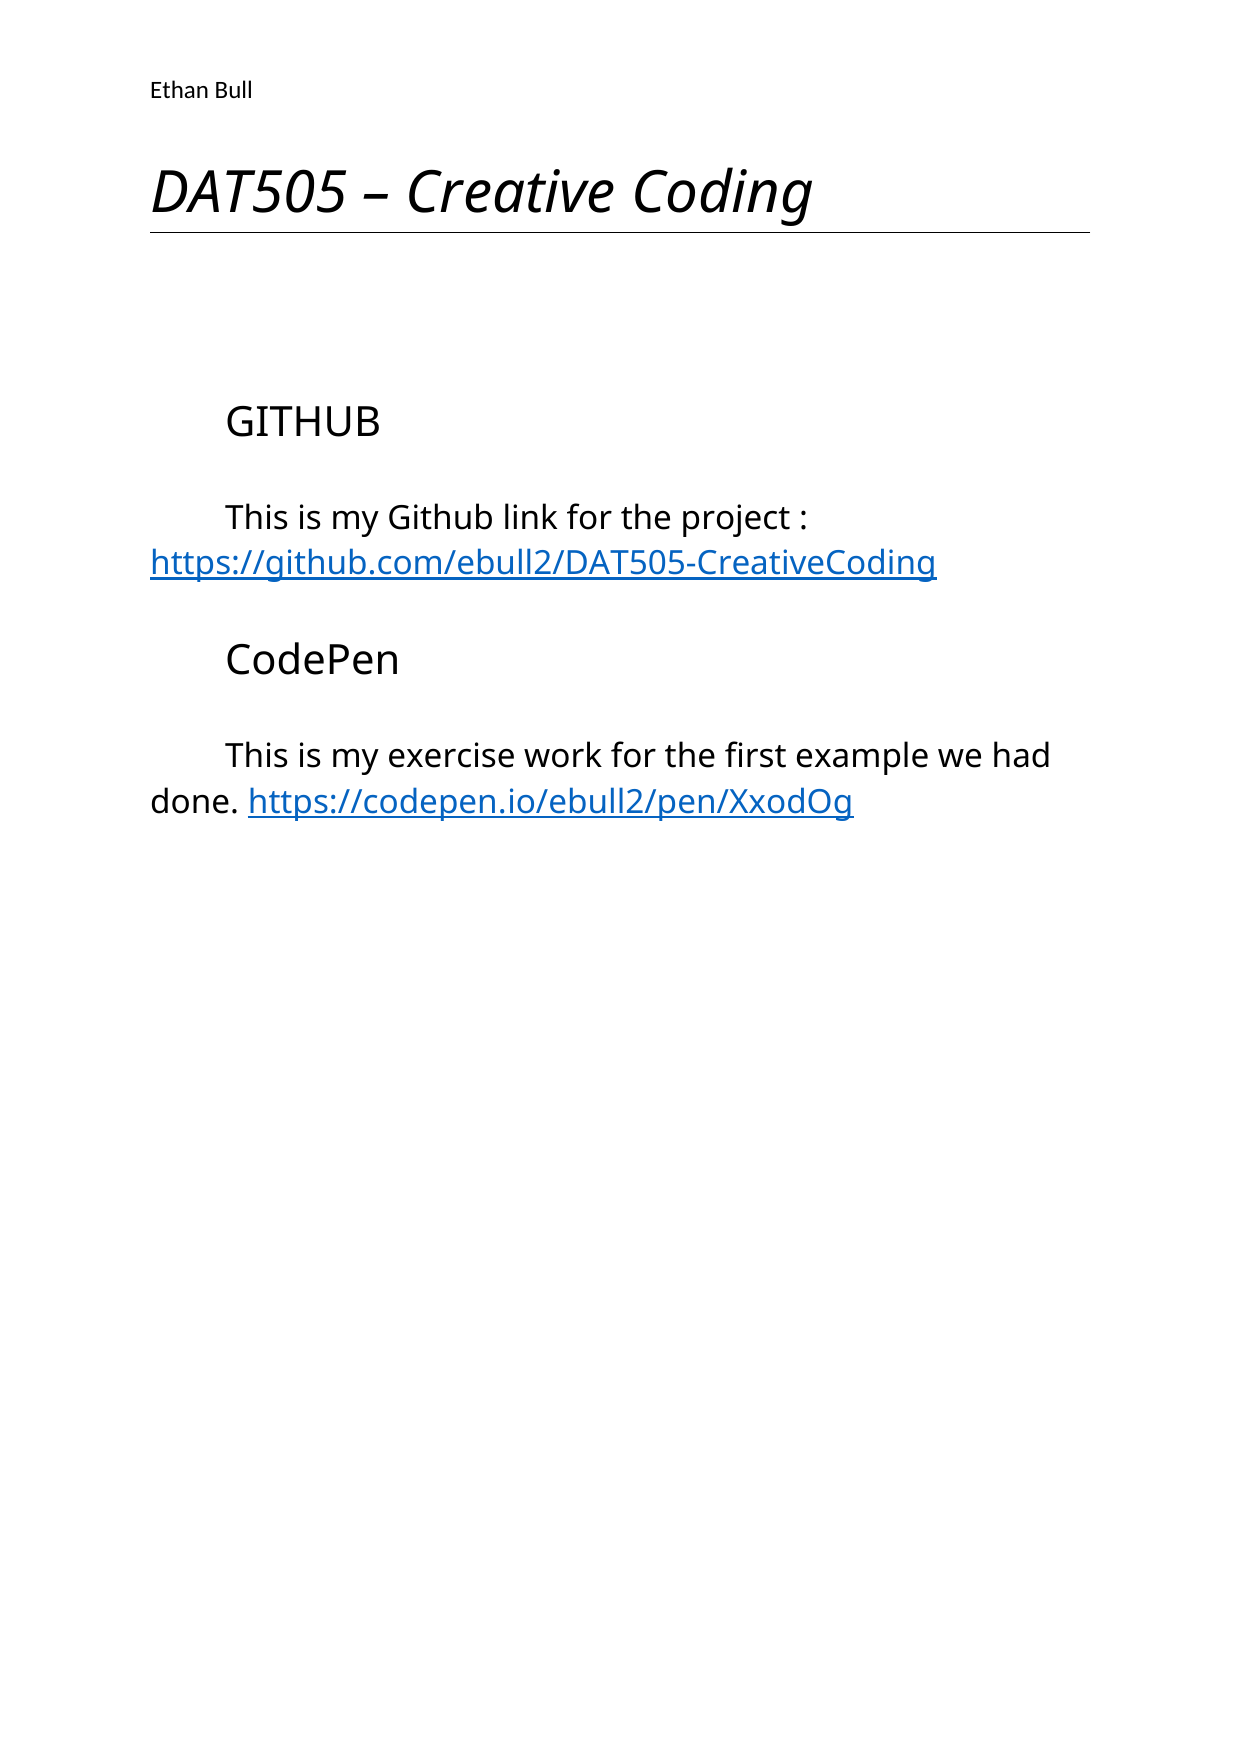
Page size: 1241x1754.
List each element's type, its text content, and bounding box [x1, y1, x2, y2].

text DAT505 – Creative Coding [150, 150, 1090, 232]
text CodePen [150, 630, 1090, 687]
text GITHUB [150, 392, 1090, 448]
text This is my exercise work for the first example we had done. https://codepen.io/ebull2/pen/XxodOg [150, 732, 1090, 823]
text This is my Github link for the project : https://github.com/ebull2/DAT505-CreativeCoding [150, 494, 1090, 584]
